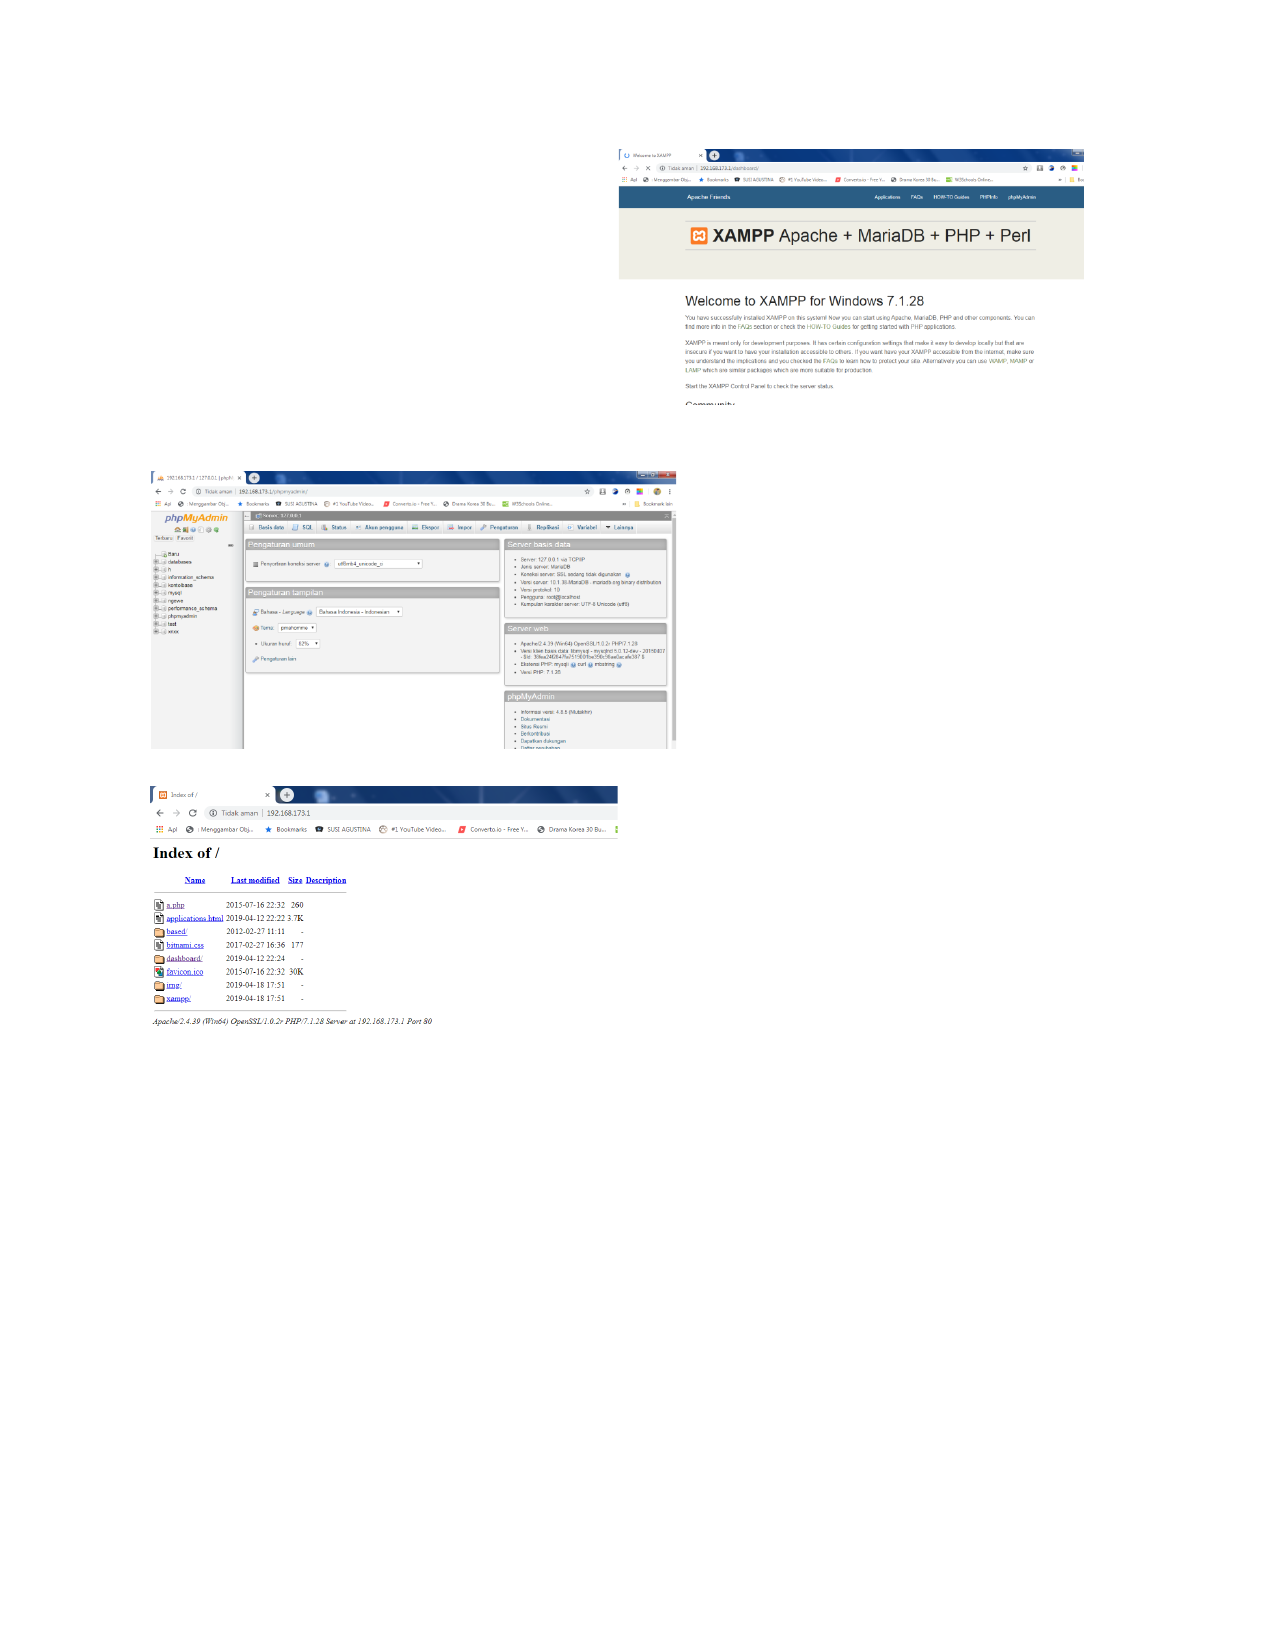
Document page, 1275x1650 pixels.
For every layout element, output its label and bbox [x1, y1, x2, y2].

picture [151, 471, 677, 749]
picture [618, 149, 1084, 405]
picture [150, 786, 618, 1065]
